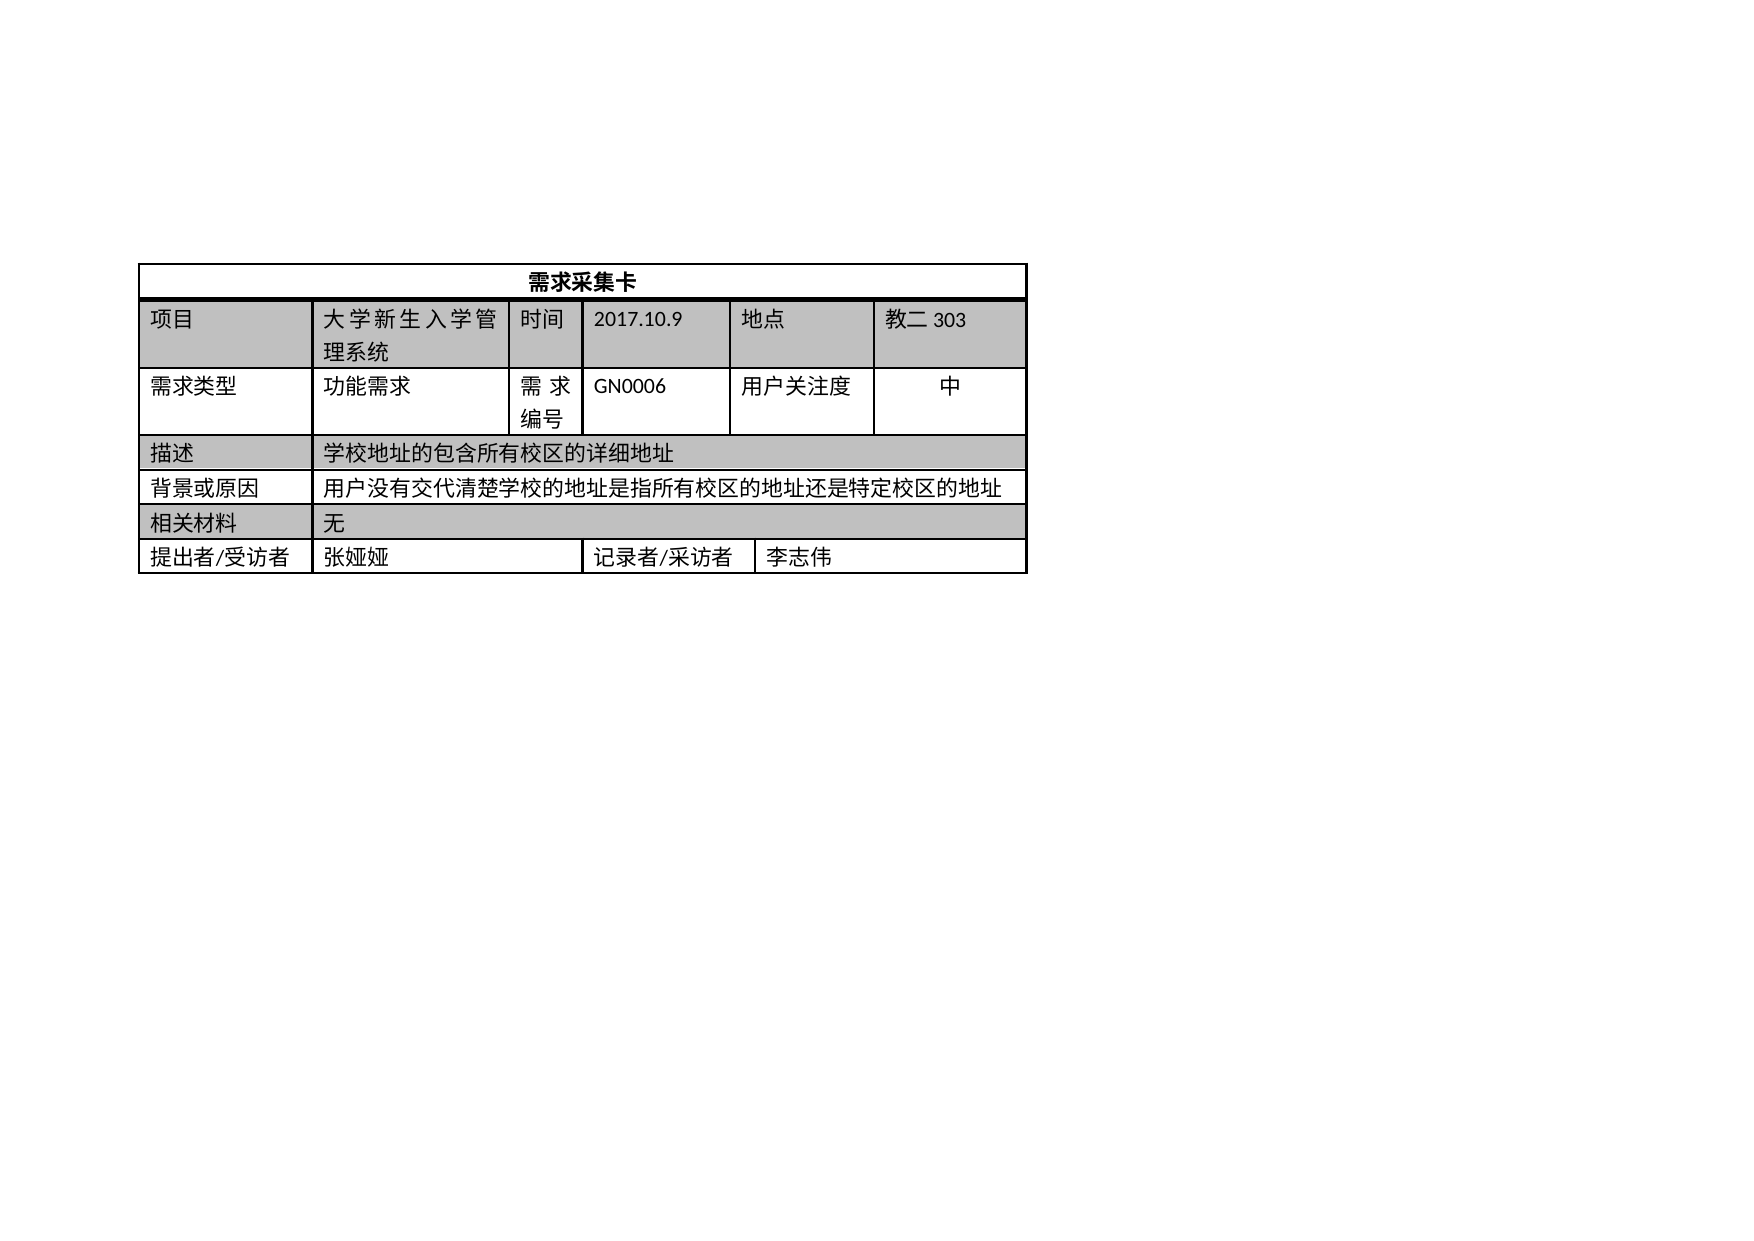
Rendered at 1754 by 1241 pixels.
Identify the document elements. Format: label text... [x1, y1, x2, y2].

table_cell 教二303 [875, 302, 1025, 367]
table_cell 用户没有交代清楚学校的地址是指所有校区的地址还是特定校区的地址 [314, 471, 1025, 503]
table_cell 中 [875, 369, 1025, 434]
table_cell 背景或原因 [140, 471, 311, 503]
table_cell 时间 [510, 302, 581, 367]
table_cell 李志伟 [756, 540, 1025, 572]
table_cell 地点 [731, 302, 873, 367]
table_cell 学校地址的包含所有校区的详细地址 [314, 436, 1025, 468]
table_cell 2017.10.9 [584, 302, 729, 367]
table_cell 记录者/采访者 [584, 540, 754, 572]
table_cell 项目 [140, 302, 311, 367]
table_cell 描述 [140, 436, 311, 468]
table_cell 需求编号 [510, 369, 581, 434]
table_cell 大学新生入学管理系统 [314, 302, 508, 367]
table_cell 功能需求 [314, 369, 508, 434]
table_header 需求采集卡 [140, 265, 1025, 297]
table_cell GN0006 [584, 369, 729, 434]
table_cell 需求类型 [140, 369, 311, 434]
table_cell 提出者/受访者 [140, 540, 311, 572]
table_cell 无 [314, 505, 1025, 538]
table_cell 用户关注度 [731, 369, 873, 434]
table_cell 相关材料 [140, 505, 311, 538]
table_cell 张娅娅 [314, 540, 581, 572]
